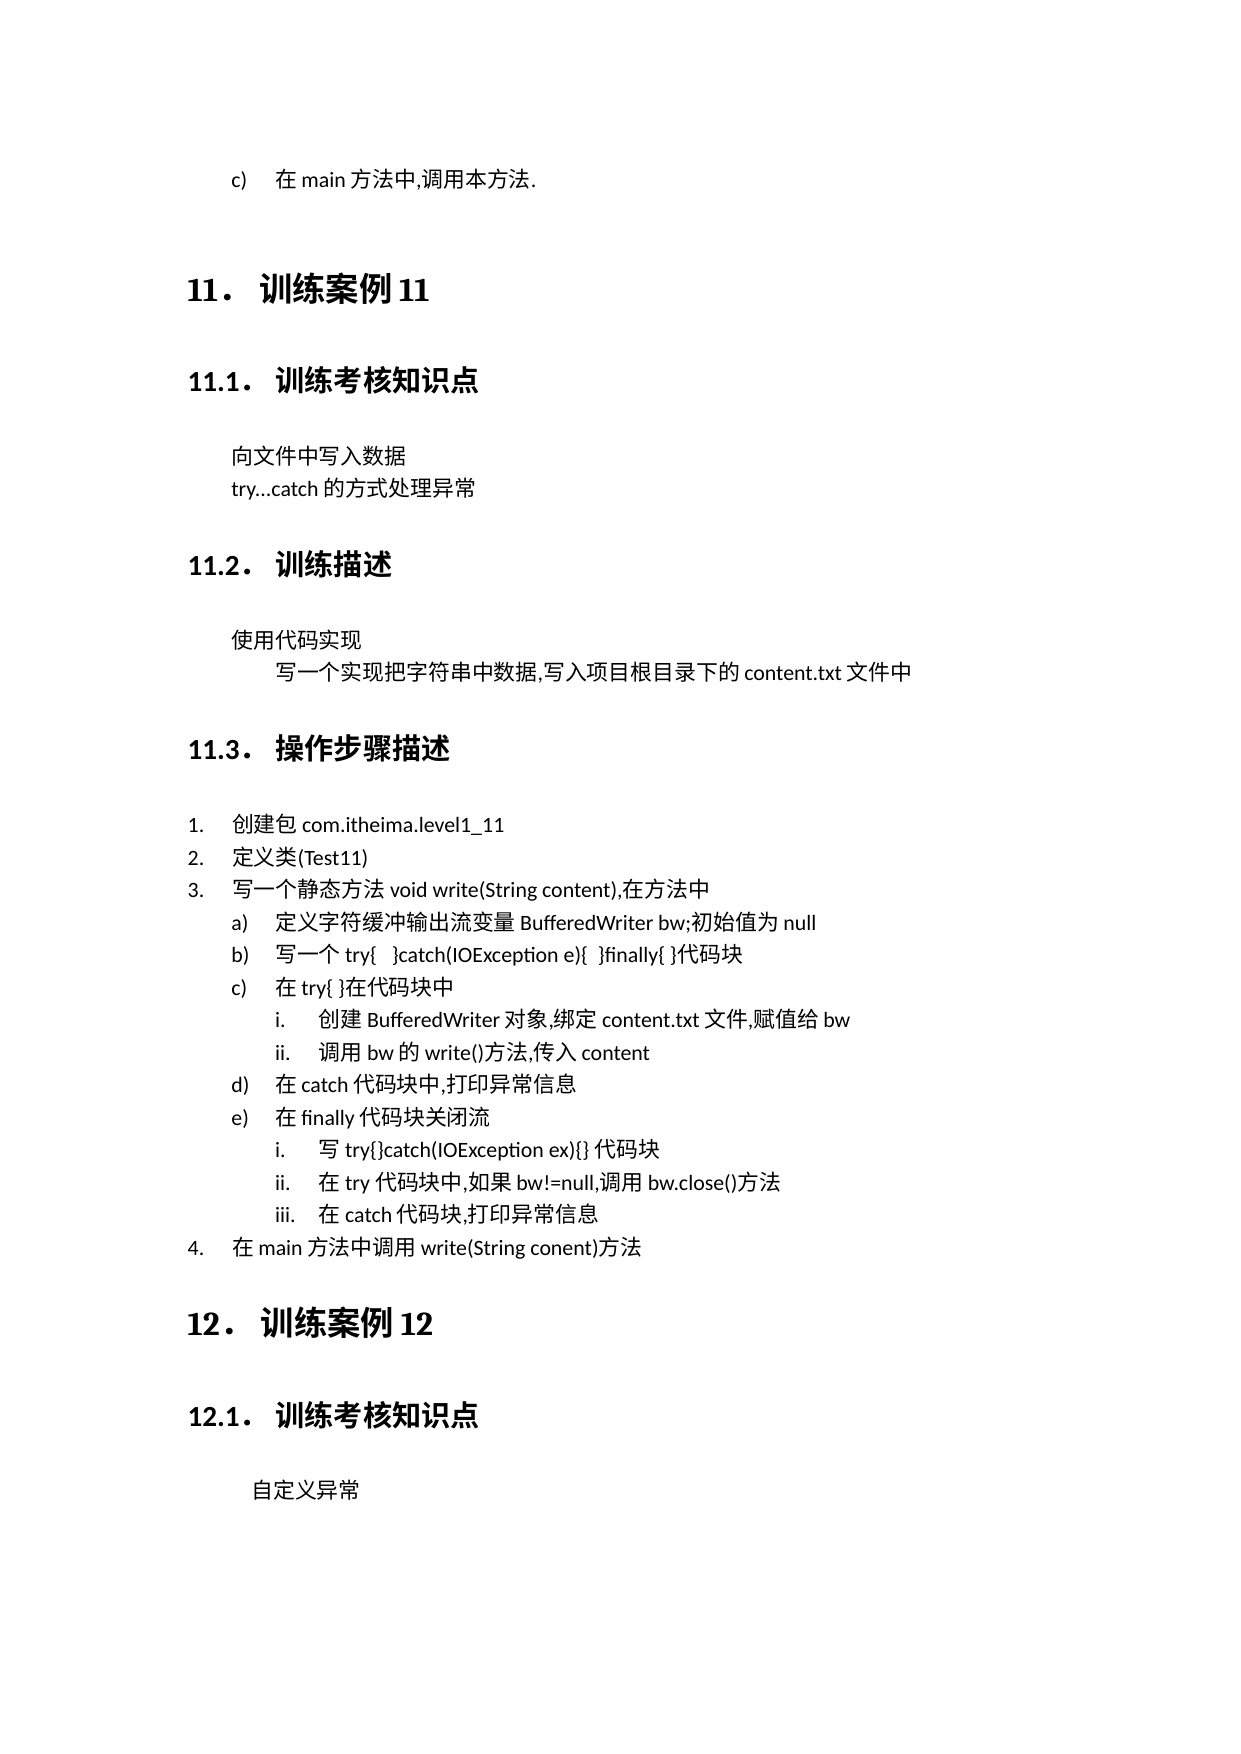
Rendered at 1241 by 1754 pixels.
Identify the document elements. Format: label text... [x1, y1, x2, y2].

list 在main方法中,调用本方法. [231, 162, 1053, 194]
subtitle 训练考核知识点 [187, 346, 1053, 411]
list 定义类(Test11) [187, 839, 1053, 872]
subtitle 训练案例11 [187, 254, 1053, 319]
list 创建BufferedWriter对象,绑定content.txt文件,赋值给bw [275, 1002, 1053, 1034]
list 在catch代码块中,打印异常信息 [231, 1067, 1053, 1099]
list 在try{ }在代码块中 [231, 969, 1053, 1002]
text 使用代码实现 [187, 622, 1053, 655]
list 在catch代码块,打印异常信息 [275, 1197, 1053, 1229]
subtitle 操作步骤描述 [187, 714, 1053, 779]
list 写一个静态方法 void write(String content),在方法中 [187, 872, 1053, 904]
text 向文件中写入数据 [187, 438, 1053, 471]
list 写try{}catch(IOException ex){} 代码块 [275, 1132, 1053, 1164]
list 在finally代码块关闭流 [231, 1099, 1053, 1132]
list 创建包com.itheima.level1_11 [187, 807, 1053, 839]
list 在try 代码块中,如果bw!=null,调用bw.close()方法 [275, 1164, 1053, 1197]
list 调用bw的write()方法,传入content [275, 1034, 1053, 1067]
text 写一个实现把字符串中数据,写入项目根目录下的content.txt文件中 [231, 655, 1053, 687]
list 在main方法中调用write(String conent)方法 [187, 1229, 1053, 1262]
subtitle 训练案例12 [187, 1289, 1053, 1354]
text 自定义异常 [187, 1473, 1053, 1505]
subtitle 训练描述 [187, 530, 1053, 595]
list 定义字符缓冲输出流变量BufferedWriter bw;初始值为null [231, 904, 1053, 937]
text try...catch的方式处理异常 [187, 471, 1053, 503]
list 写一个try{ }catch(IOException e){ }finally{ }代码块 [231, 937, 1053, 969]
subtitle 训练考核知识点 [187, 1381, 1053, 1446]
